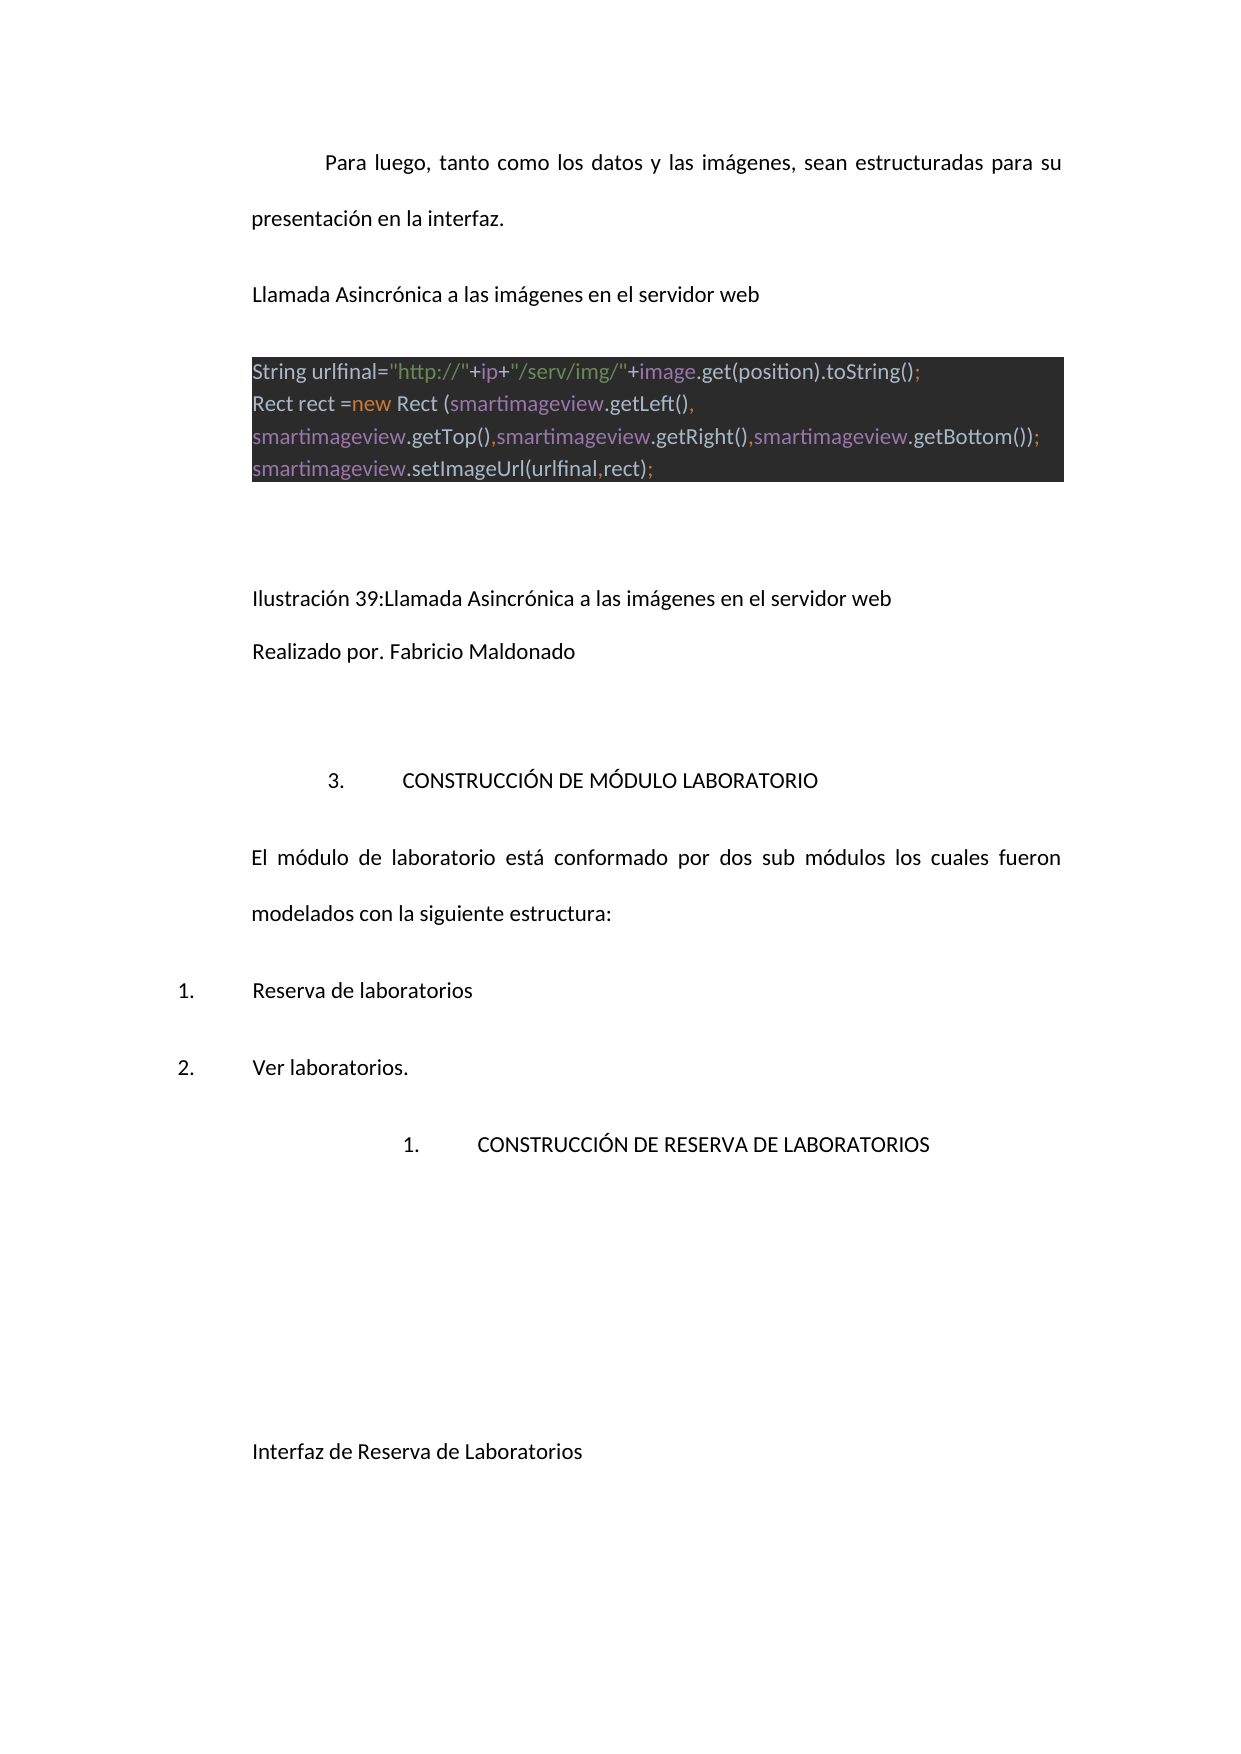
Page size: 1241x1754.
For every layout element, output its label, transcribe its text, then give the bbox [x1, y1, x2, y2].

table_header Llamada Asincrónica a las imágenes en el servidor web String urlfinal="http://"+ip+"/serv/img/"+image.get(position).toString(); Rect rect =new Rect (smartimageview.getLeft(), smartimageview.getTop(),smartimageview.getRight(),smartimageview.getBottom()); smartimageview.setImageUrl(urlfinal,rect); Ilustración 39:Llamada Asincrónica a las imágenes en el servidor web Realizado por. Fabricio Maldonado [251, 281, 1065, 689]
list CONSTRUCCIÓN DE RESERVA DE LABORATORIOS [402, 1130, 1063, 1158]
list Ver laboratorios. [177, 1053, 1063, 1081]
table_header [251, 1438, 1065, 1513]
list Reserva de laboratorios [177, 976, 1063, 1004]
text Para luego, tanto como los datos y las imágenes, sean estructuradas para su presentación en la interfaz. [251, 148, 1063, 232]
text El módulo de laboratorio está conformado por dos sub módulos los cuales fueron modelados con la siguiente estructura: [251, 843, 1063, 927]
list CONSTRUCCIÓN DE MÓDULO LABORATORIO [327, 766, 1063, 794]
